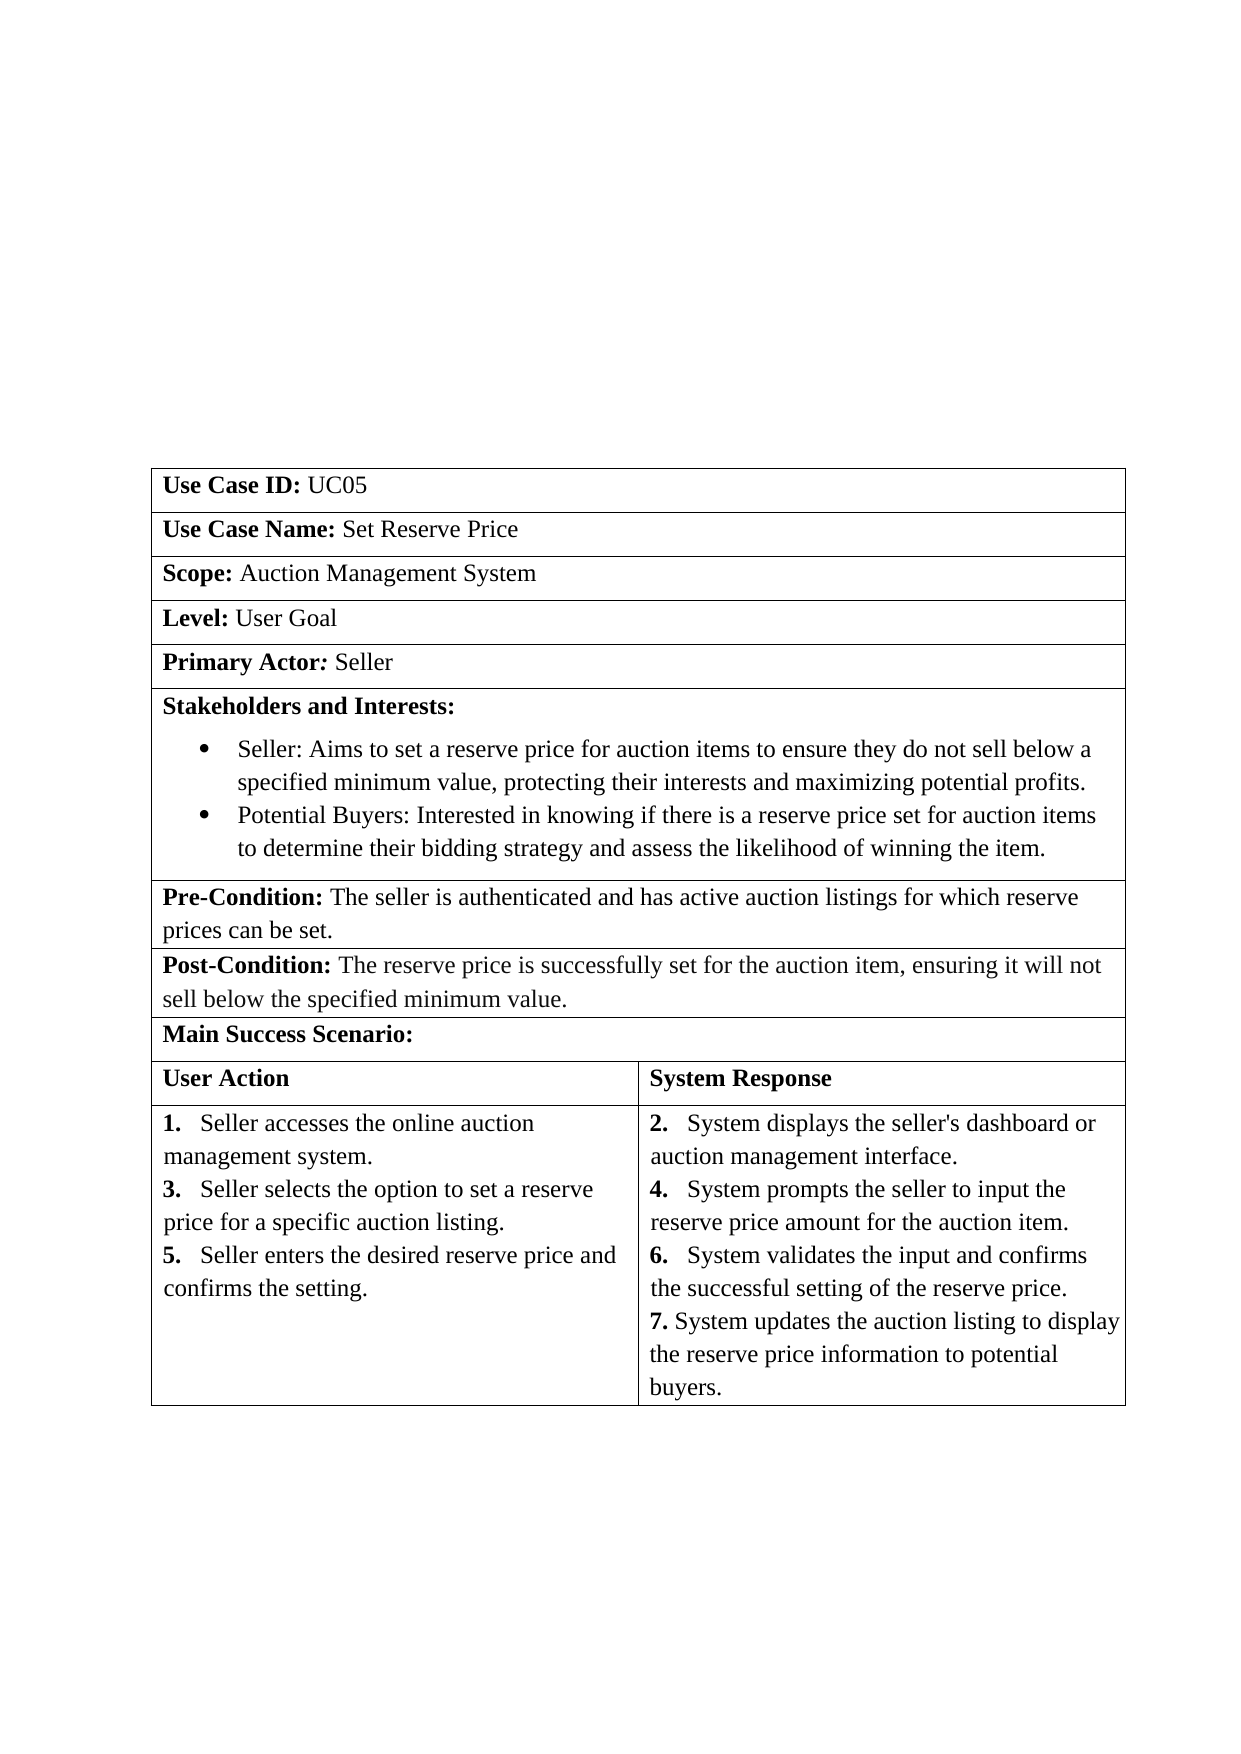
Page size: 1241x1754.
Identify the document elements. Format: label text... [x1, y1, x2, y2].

table_cell Level: User Goal [152, 601, 1125, 644]
table_cell 2. System displays the seller's dashboard or auction management interface. 4. System prompts the seller to input the reserve price amount for the auction item. 6. System validates the input and confirms the successful setting of the reserve price. 7. System updates the auction listing to display the reserve price information to potential buyers. [639, 1106, 1125, 1405]
table_header Use Case ID: UC05 [152, 469, 1125, 512]
table_cell 1. Seller accesses the online auction management system. 3. Seller selects the option to set a reserve price for a specific auction listing. 5. Seller enters the desired reserve price and confirms the setting. [152, 1106, 638, 1405]
table_cell Pre-Condition: The seller is authenticated and has active auction listings for which reserve prices can be set. [152, 881, 1125, 948]
table_cell System Response [639, 1062, 1125, 1105]
table_cell Main Success Scenario: [152, 1018, 1125, 1061]
table_cell Stakeholders and Interests: Seller: Aims to set a reserve price for auction items to ensure they do not sell below a specified minimum value, protecting their interests and maximizing potential profits. Potential Buyers: Interested in knowing if there is a reserve price set for auction items to determine their bidding strategy and assess the likelihood of winning the item. [152, 689, 1125, 879]
table_cell Primary Actor: Seller [152, 645, 1125, 688]
table_cell User Action [152, 1062, 638, 1105]
table_cell Scope: Auction Management System [152, 557, 1125, 600]
table_cell Use Case Name: Set Reserve Price [152, 513, 1125, 556]
table_cell Post-Condition: The reserve price is successfully set for the auction item, ensuring it will not sell below the specified minimum value. [152, 949, 1125, 1017]
